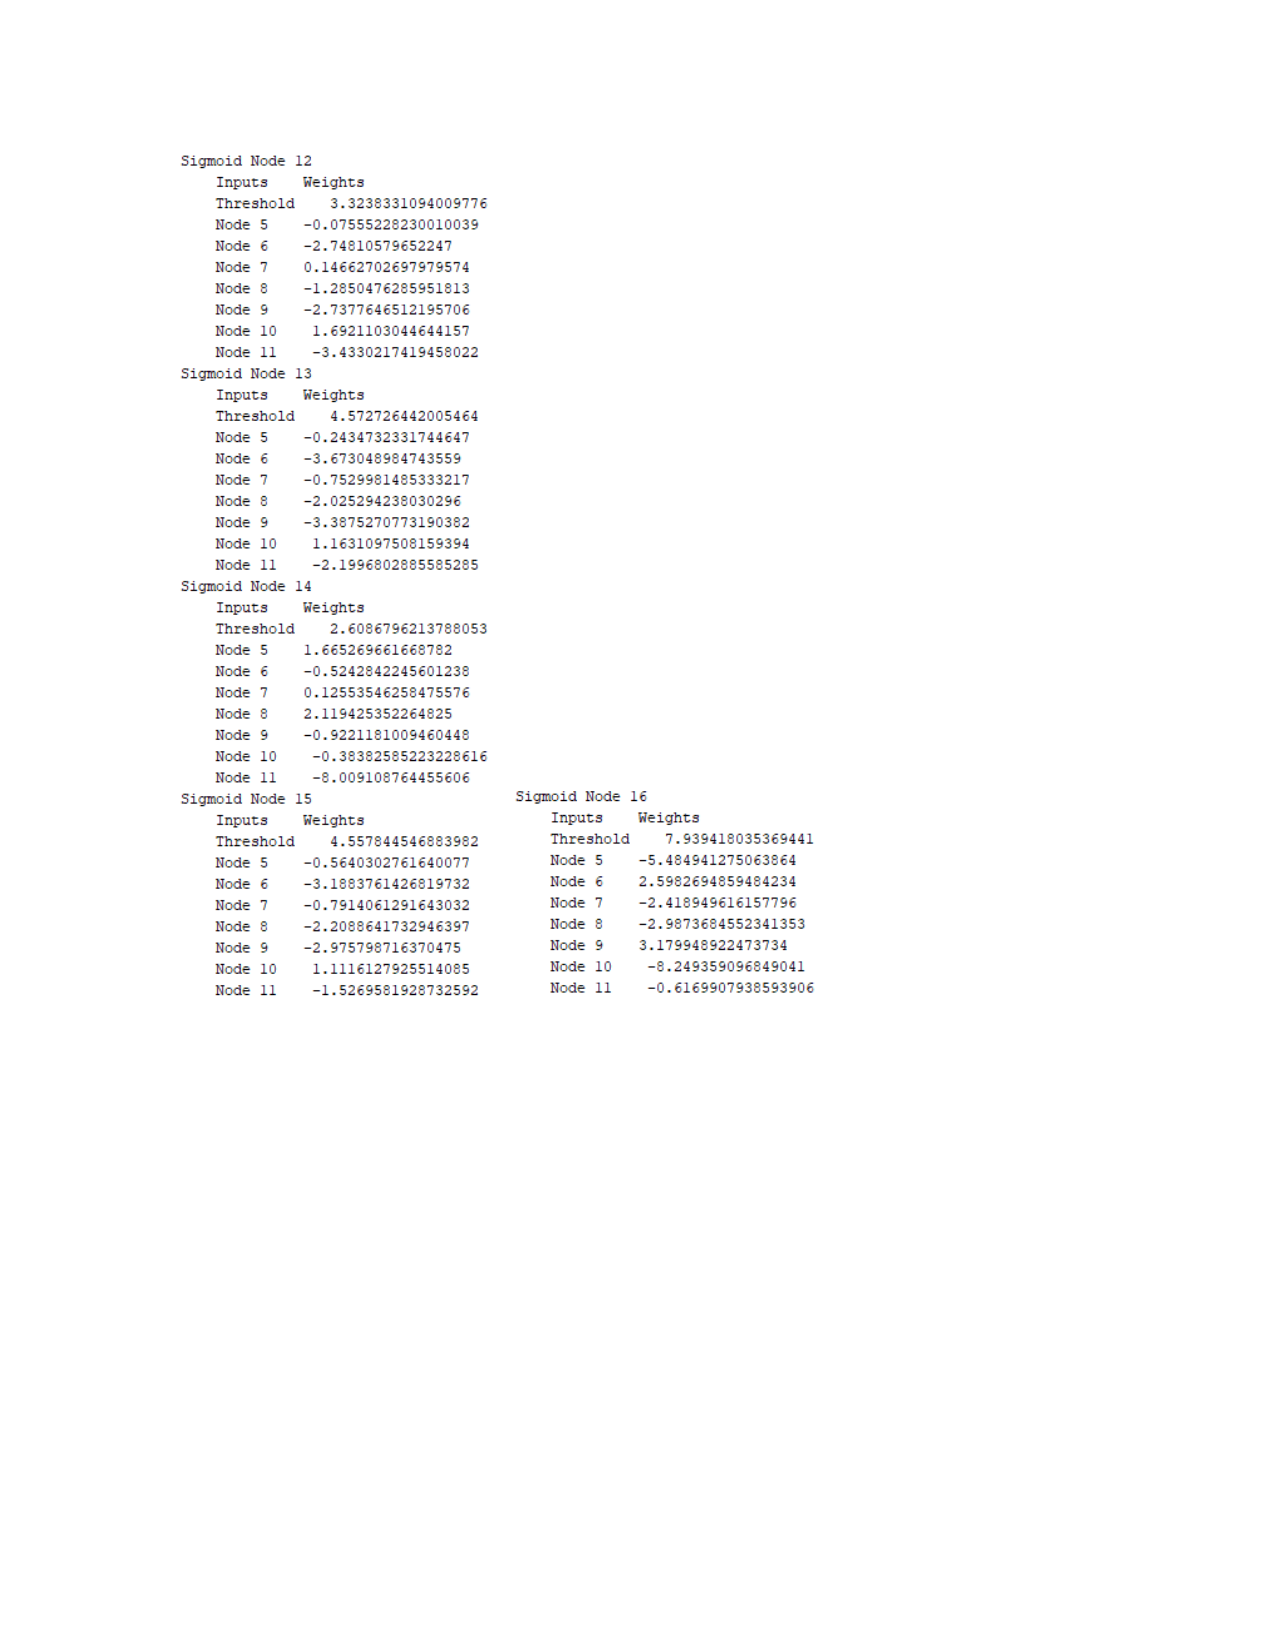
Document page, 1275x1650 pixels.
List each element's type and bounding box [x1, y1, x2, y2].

picture [513, 785, 827, 1004]
picture [177, 147, 509, 1004]
